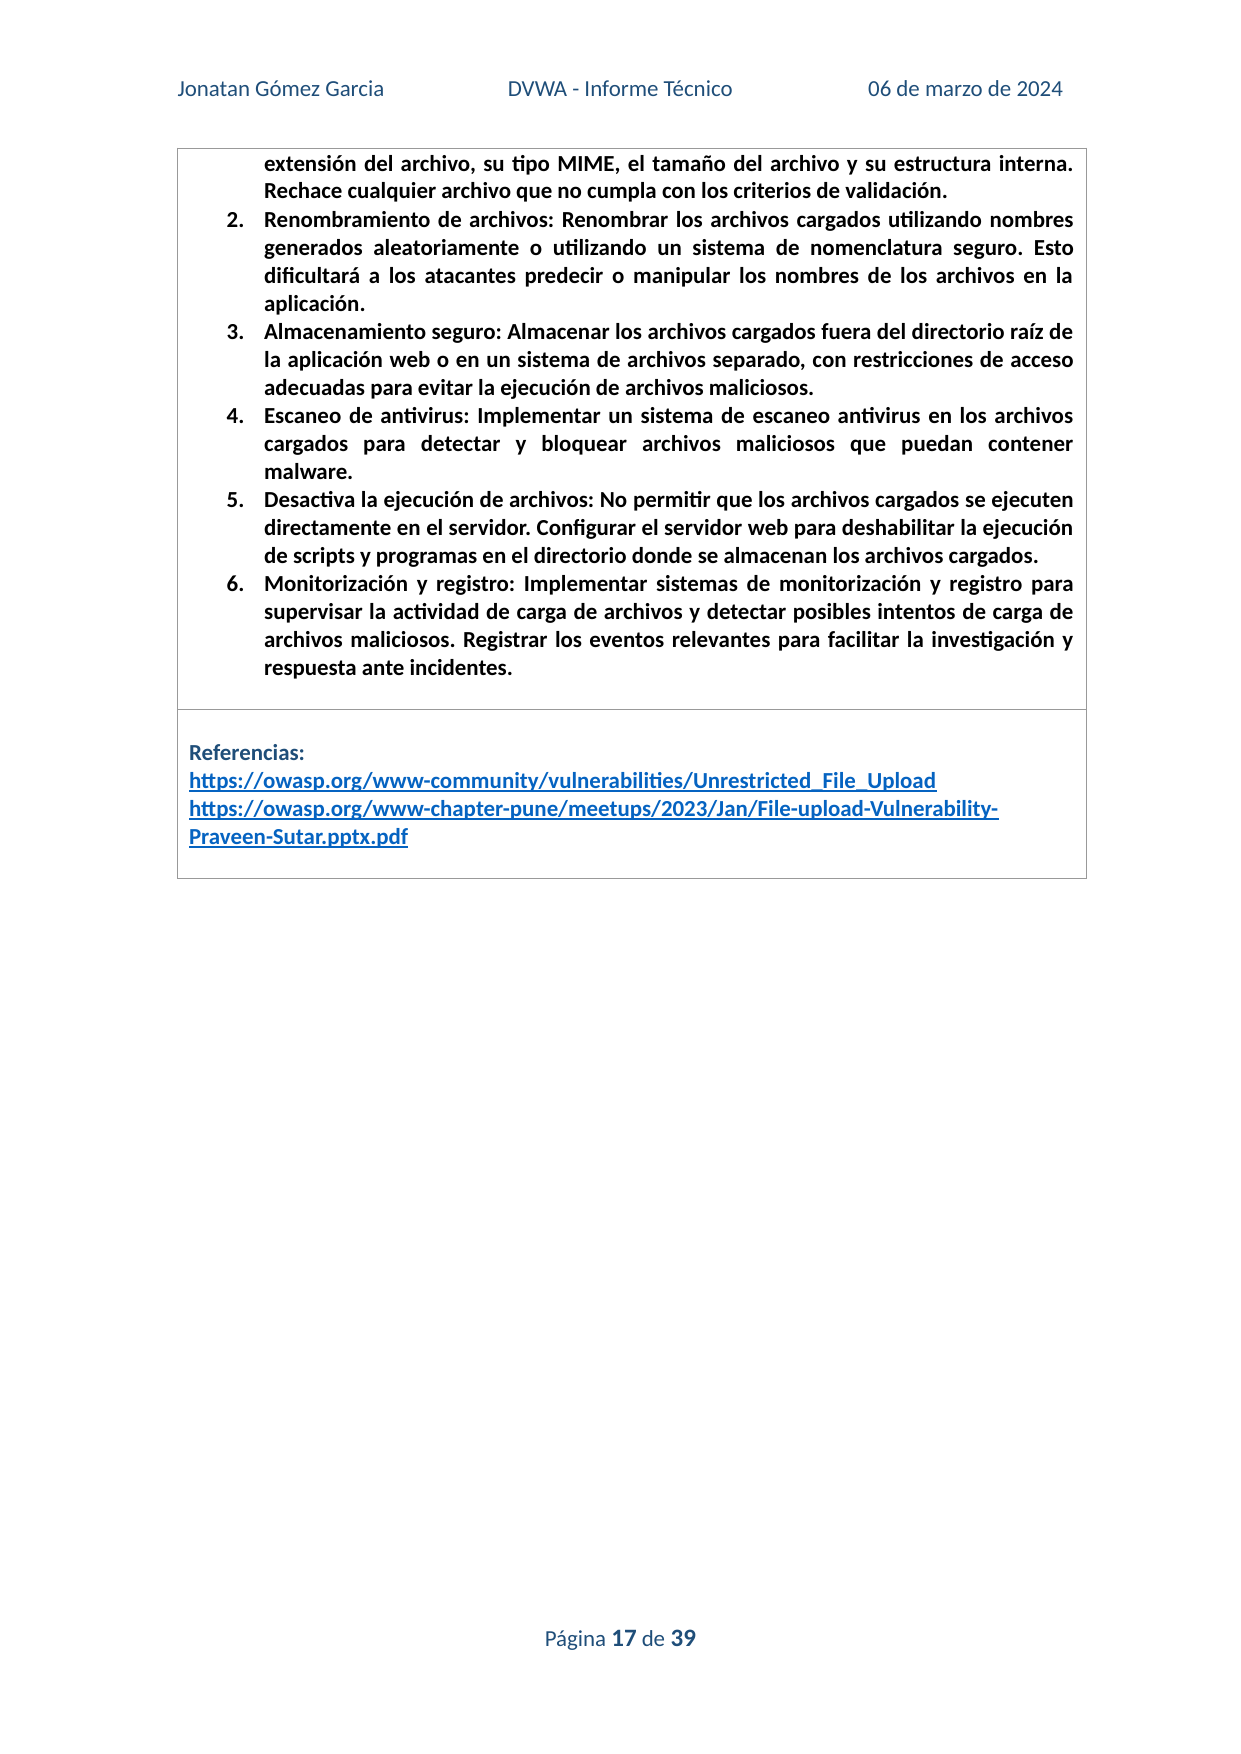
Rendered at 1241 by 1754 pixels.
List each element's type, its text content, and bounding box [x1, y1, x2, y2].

table_cell Referencias: https://owasp.org/www-community/vulnerabilities/Unrestricted_File_Upload https://owasp.org/www-chapter-pune/meetups/2023/Jan/File-upload-Vulnerability-Praveen-Sutar.pptx.pdf [178, 710, 1086, 878]
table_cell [178, 149, 1086, 709]
